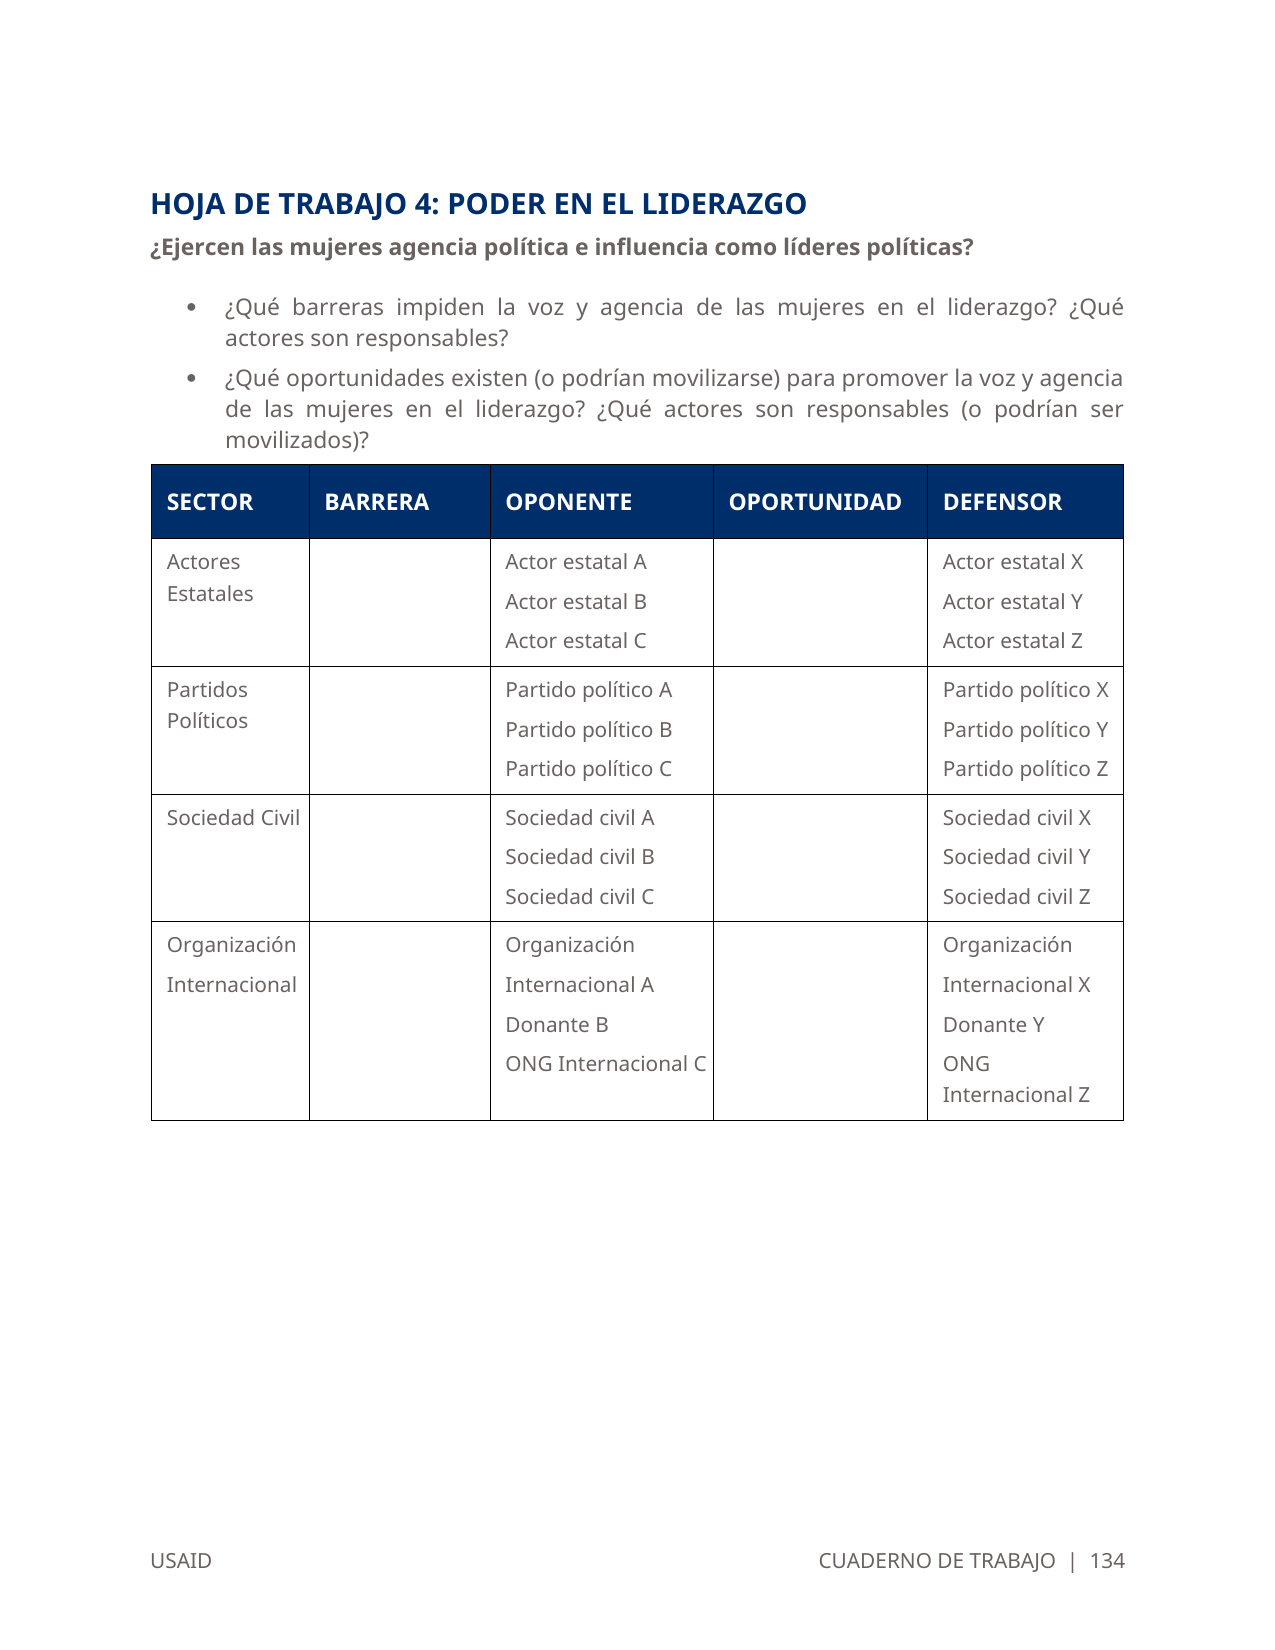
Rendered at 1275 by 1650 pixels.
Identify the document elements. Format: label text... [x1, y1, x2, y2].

table_cell [714, 667, 927, 793]
table_cell [310, 795, 490, 921]
table_cell [714, 539, 927, 666]
table_cell [310, 667, 490, 793]
table_cell Partidos Políticos [152, 667, 309, 793]
table_cell [310, 922, 490, 1120]
table_header BARRERA [310, 465, 490, 538]
table_header OPONENTE [491, 465, 713, 538]
table_cell [714, 795, 927, 921]
table_cell Actor estatal X Actor estatal Y Actor estatal Z [928, 539, 1123, 666]
table_cell Sociedad civil X Sociedad civil Y Sociedad civil Z [928, 795, 1123, 921]
table_cell [714, 922, 927, 1120]
table_header OPORTUNIDAD [714, 465, 927, 538]
table_cell Actor estatal A Actor estatal B Actor estatal C [491, 539, 713, 666]
table_cell Sociedad civil A Sociedad civil B Sociedad civil C [491, 795, 713, 921]
table_cell Sociedad Civil [152, 795, 309, 921]
text ¿Qué barreras impiden la voz y agencia de las mujeres en el liderazgo? ¿Qué actores son responsables? [187, 291, 1125, 353]
table_cell Partido político A Partido político B Partido político C [491, 667, 713, 793]
table_cell Actores Estatales [152, 539, 309, 666]
table_header DEFENSOR [928, 465, 1123, 538]
table_cell Organización Internacional [152, 922, 309, 1120]
text ¿Qué oportunidades existen (o podrían movilizarse) para promover la voz y agencia de las mujeres en el liderazgo? ¿Qué actores son responsables (o podrían ser movilizados)? [187, 362, 1125, 455]
table_cell Partido político X Partido político Y Partido político Z [928, 667, 1123, 793]
table_cell Organización Internacional X Donante Y ONG Internacional Z [928, 922, 1123, 1120]
table_cell [310, 539, 490, 666]
text ¿Ejercen las mujeres agencia política e influencia como líderes políticas? [150, 231, 1125, 263]
subtitle HOJA DE TRABAJO 4: PODER EN EL LIDERAZGO [150, 183, 1125, 223]
table_header SECTOR [152, 465, 309, 538]
table_cell Organización Internacional A Donante B ONG Internacional C [491, 922, 713, 1120]
